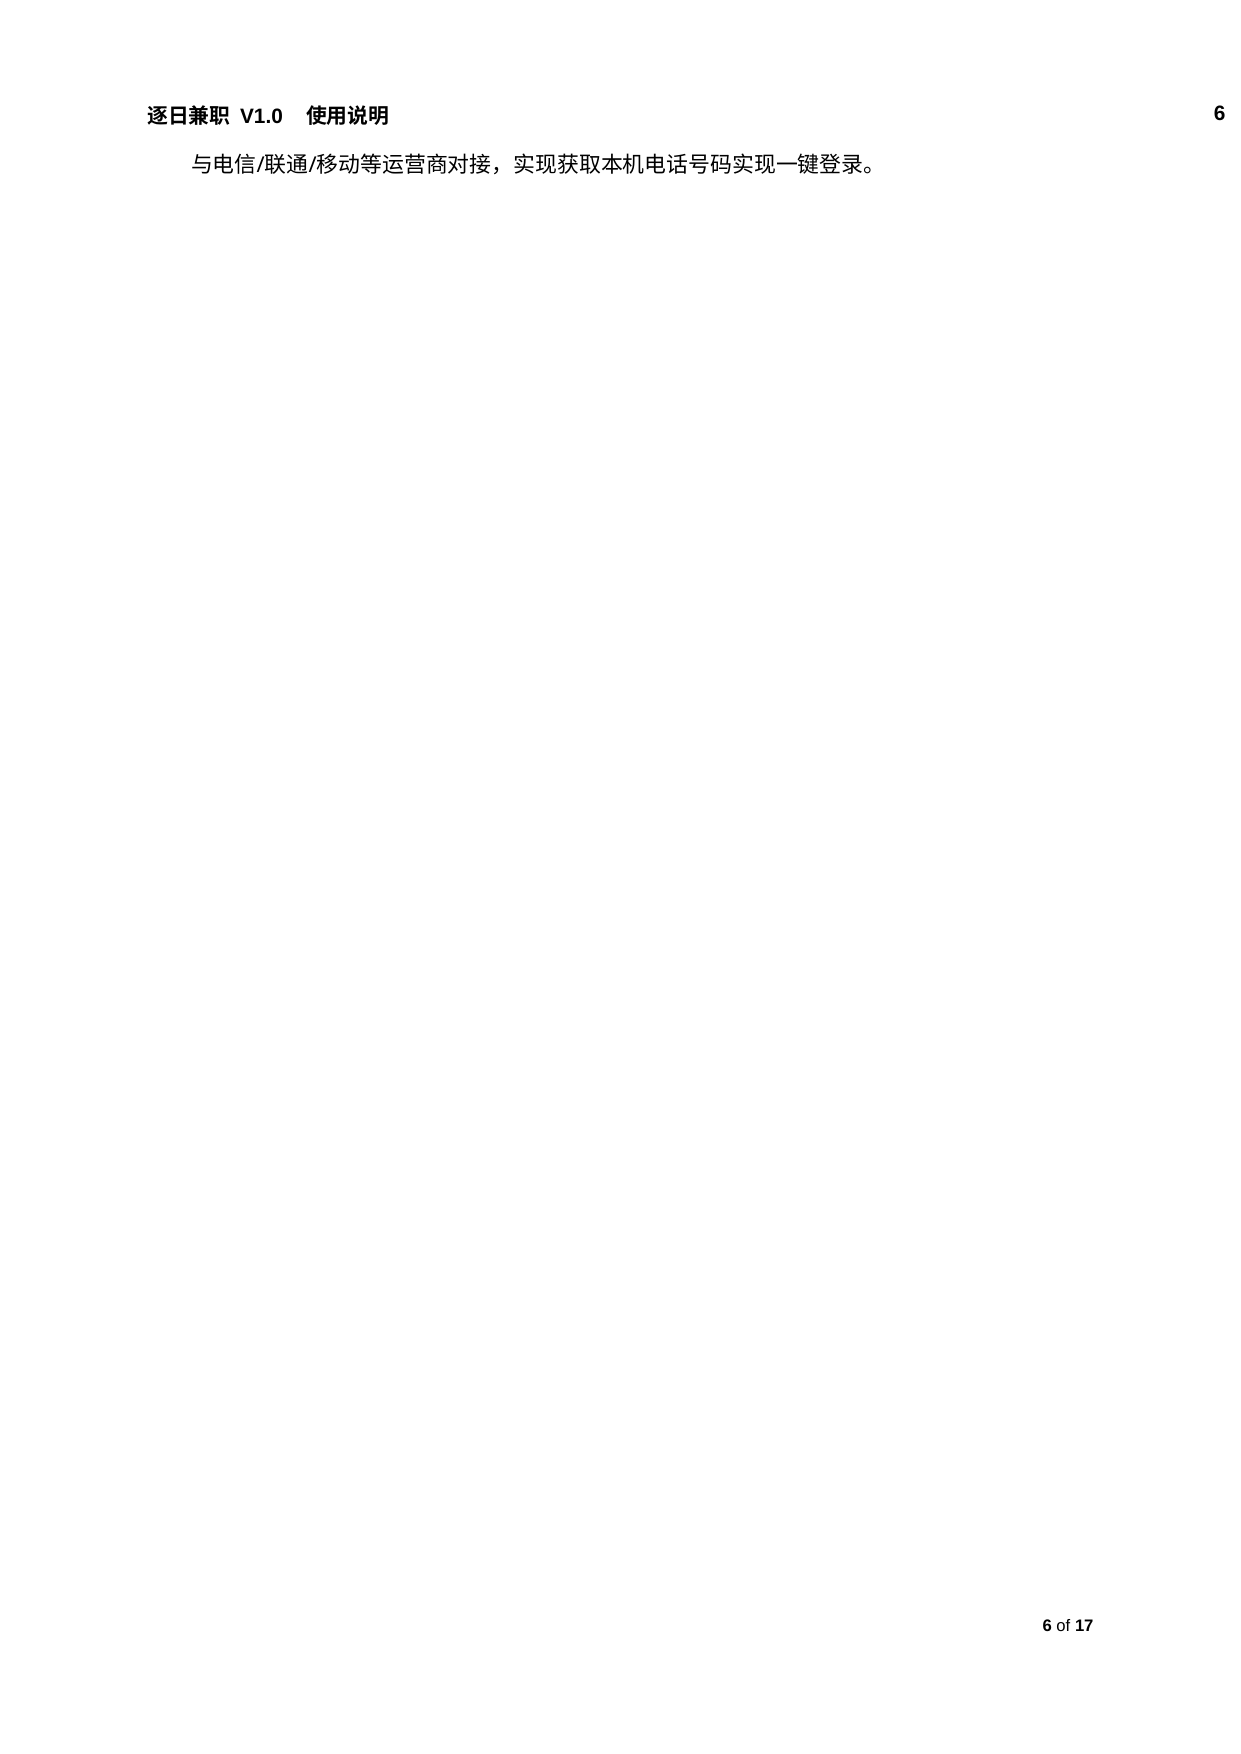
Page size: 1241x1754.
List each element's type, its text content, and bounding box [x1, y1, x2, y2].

list 与电信/联通/移动等运营商对接，实现获取本机电话号码实现一键登录。 [147, 147, 1093, 179]
